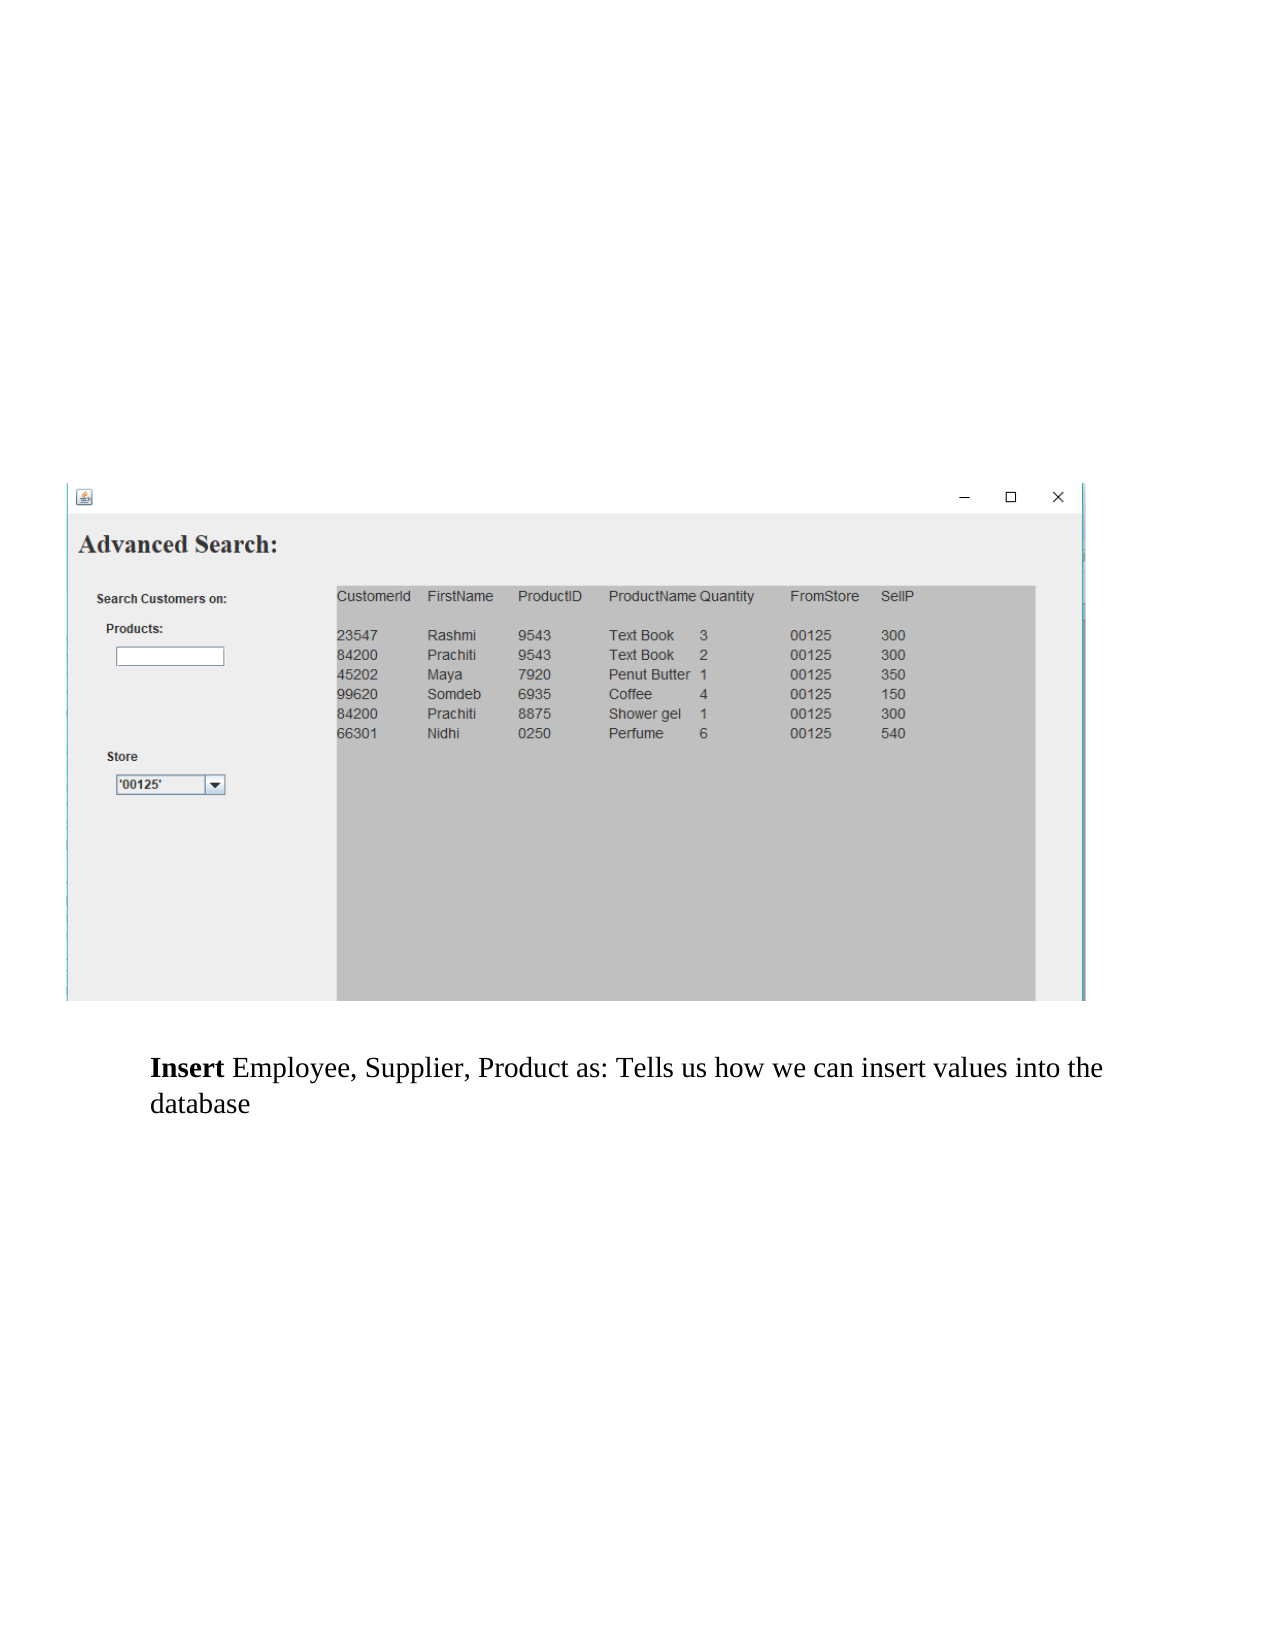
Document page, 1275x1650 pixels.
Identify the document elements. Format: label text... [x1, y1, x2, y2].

picture [66, 483, 1086, 1002]
